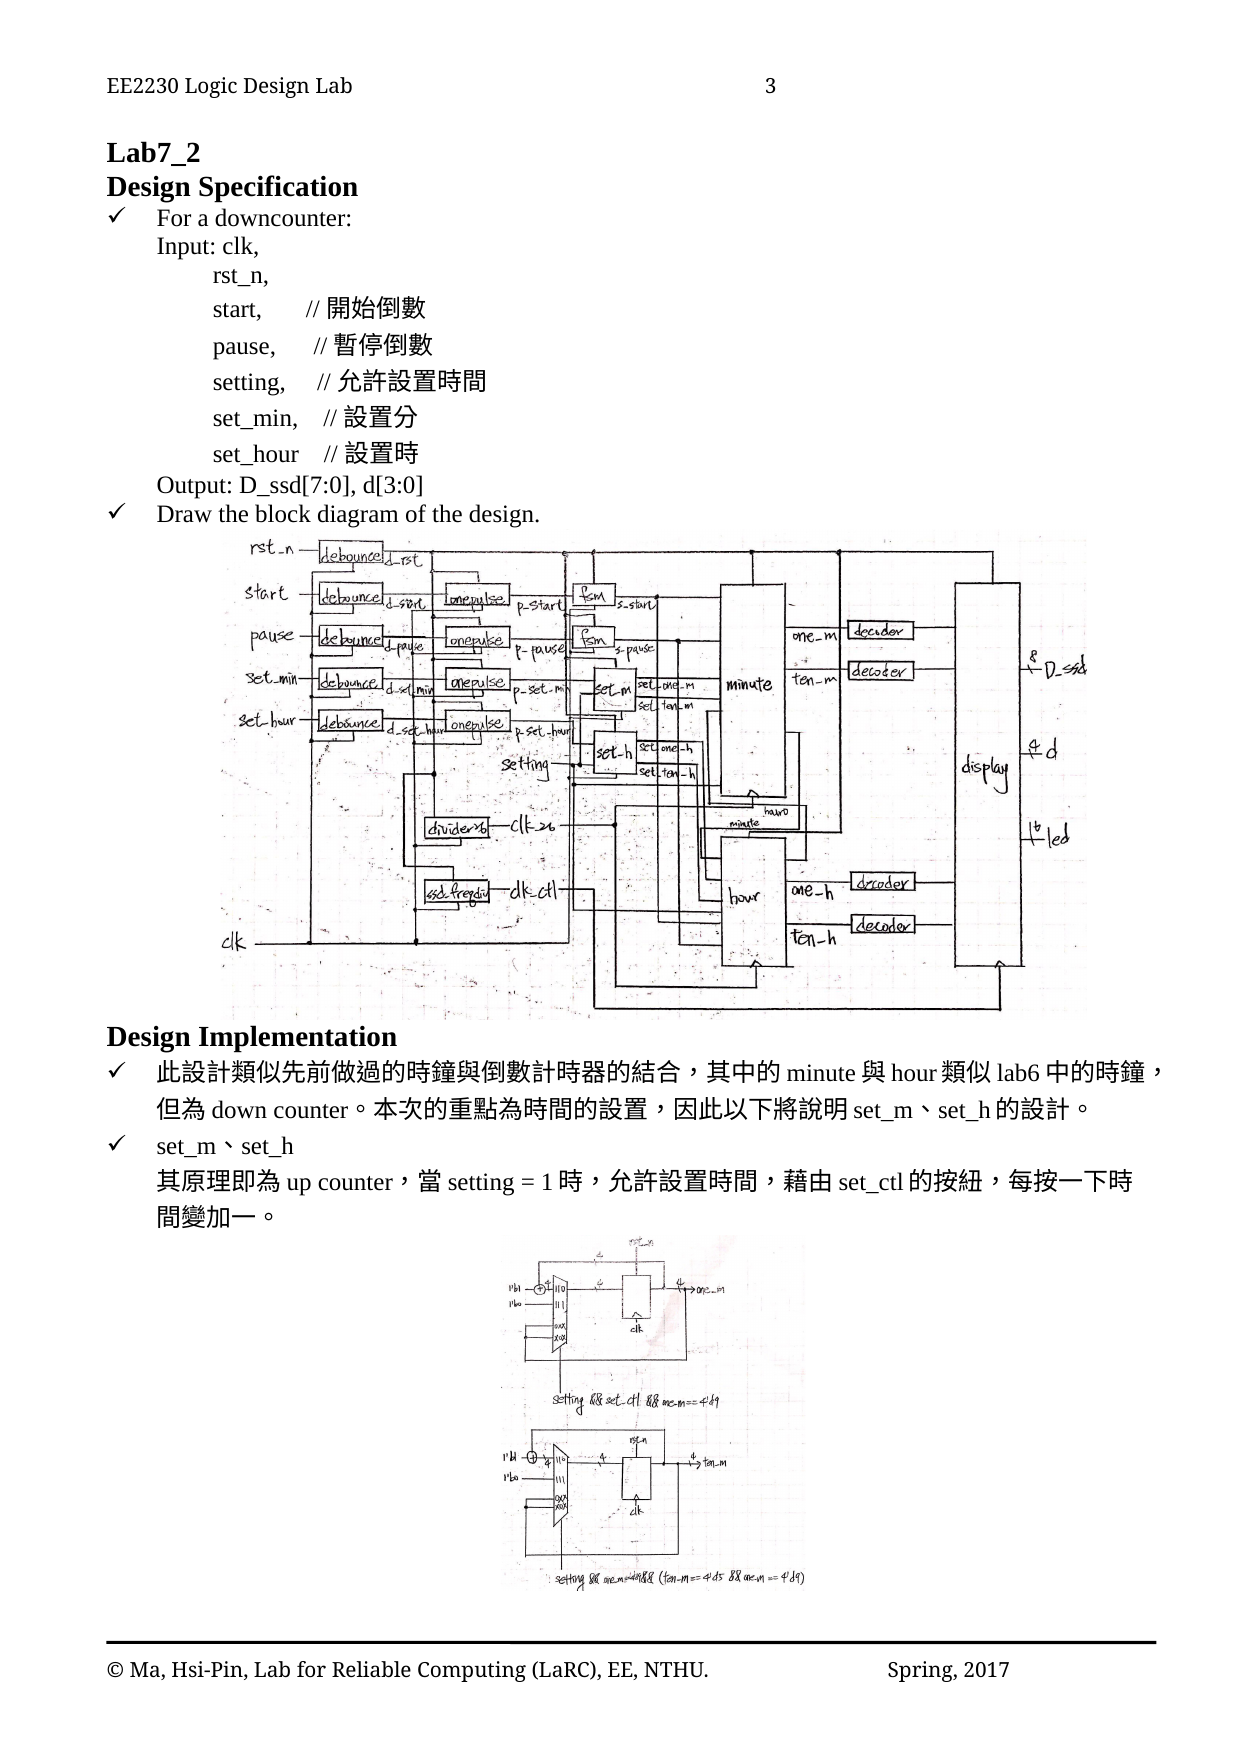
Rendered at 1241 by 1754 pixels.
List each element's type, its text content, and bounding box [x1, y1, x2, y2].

text start, // 開始倒數 [156, 289, 1152, 325]
picture [221, 529, 1086, 1020]
text Input: clk, [156, 231, 1152, 260]
text setting, // 允許設置時間 [156, 361, 1152, 398]
text rst_n, [156, 260, 1152, 289]
text set_min, // 設置分 [156, 398, 1152, 434]
text pause, // 暫停倒數 [156, 325, 1152, 361]
text Output: D_ssd[7:0], d[3:0] [156, 470, 1152, 499]
text set_hour // 設置時 [156, 434, 1152, 470]
picture [500, 1235, 806, 1591]
list 此設計類似先前做過的時鐘與倒數計時器的結合，其中的minute與hour類似lab6中的時鐘，但為down counter。本次的重點為時間的設置，因此以下將說明set_m、set_h的設計。 [106, 1053, 1152, 1125]
list For a downcounter: [106, 203, 1152, 231]
list set_m、set_h [106, 1125, 1152, 1162]
text Lab7_2 [106, 136, 1152, 169]
text Design Specification [106, 169, 1152, 203]
text Design Implementation [106, 1019, 1152, 1053]
list 其原理即為up counter，當setting = 1時，允許設置時間，藉由set_ctl的按紐，每按一下時間變加一。 [156, 1162, 1152, 1234]
list Draw the block diagram of the design. [106, 499, 1152, 528]
